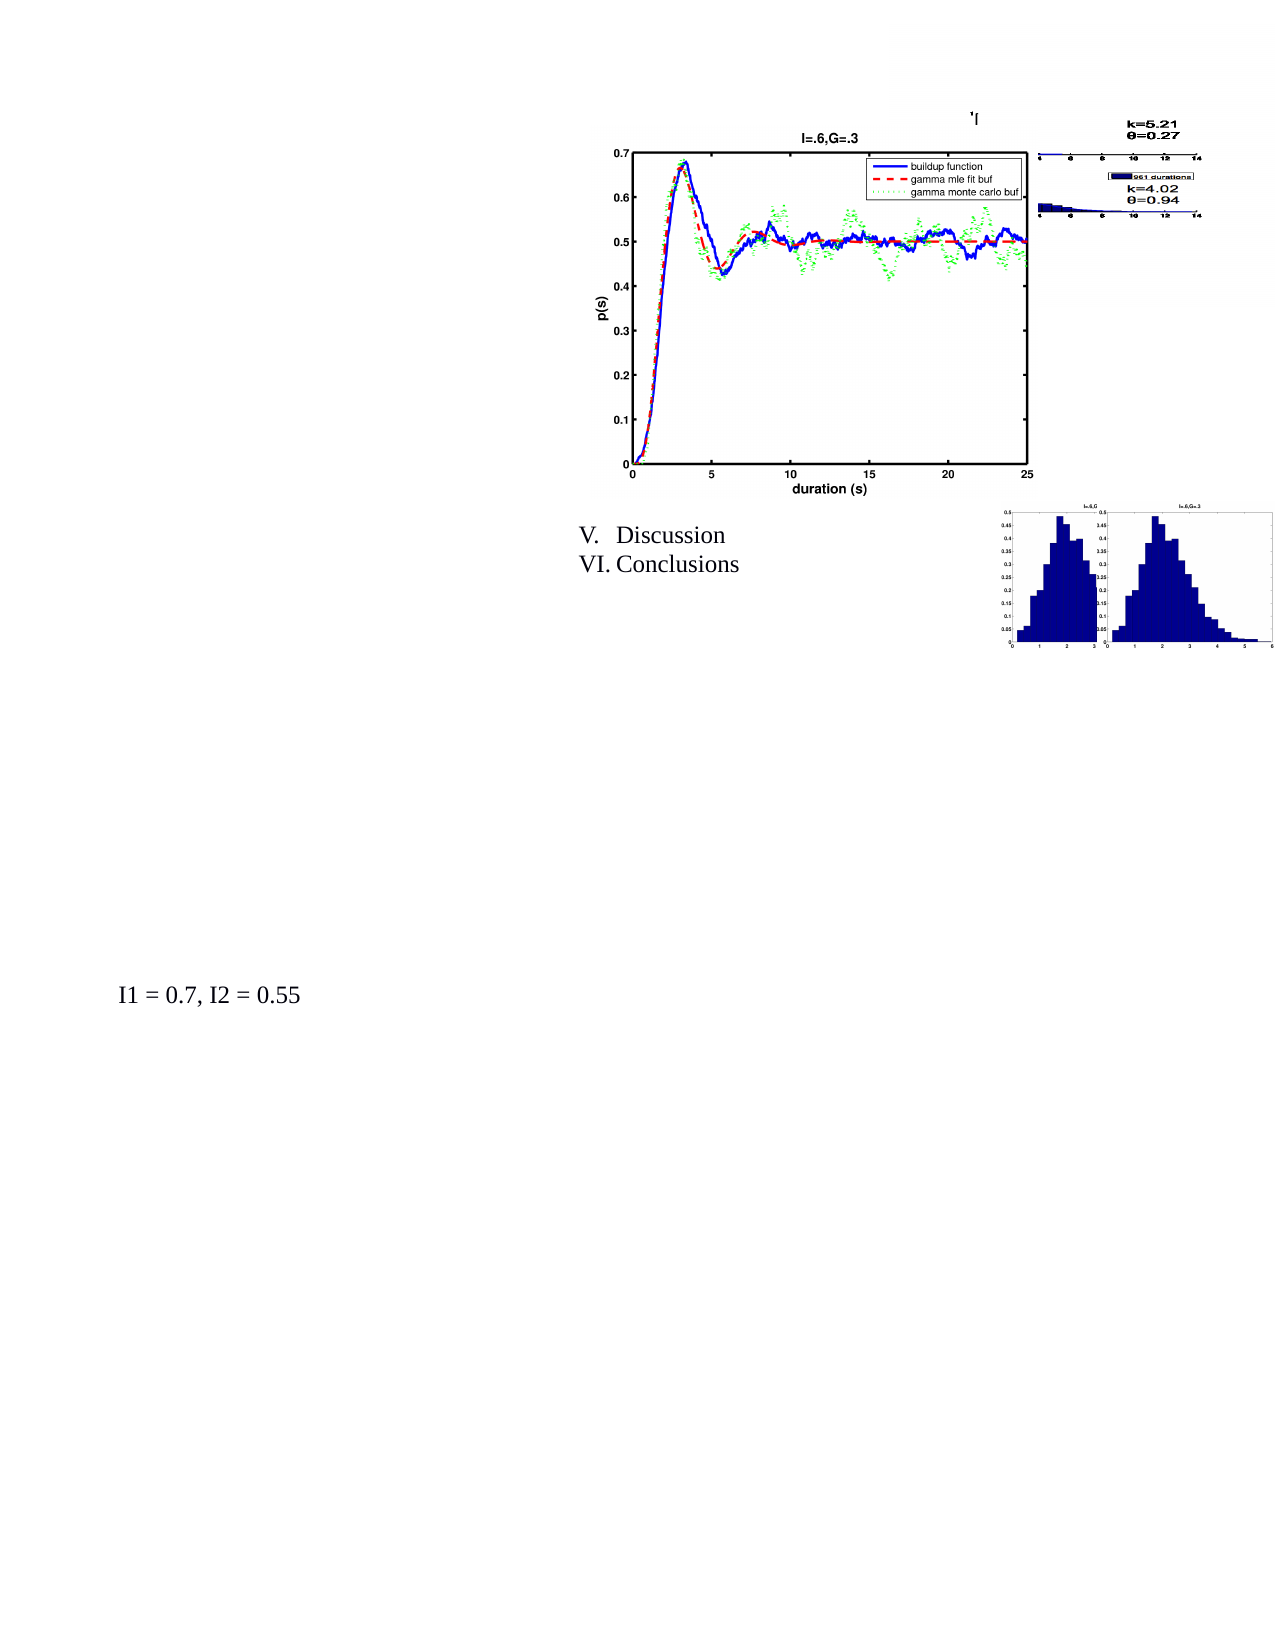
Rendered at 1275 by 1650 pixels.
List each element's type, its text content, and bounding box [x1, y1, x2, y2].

list Discussion [156, 521, 1001, 549]
picture [888, 22, 1275, 307]
text I1 = 0.7, I2 = 0.55 [118, 981, 1157, 1009]
list Conclusions [156, 549, 1001, 578]
